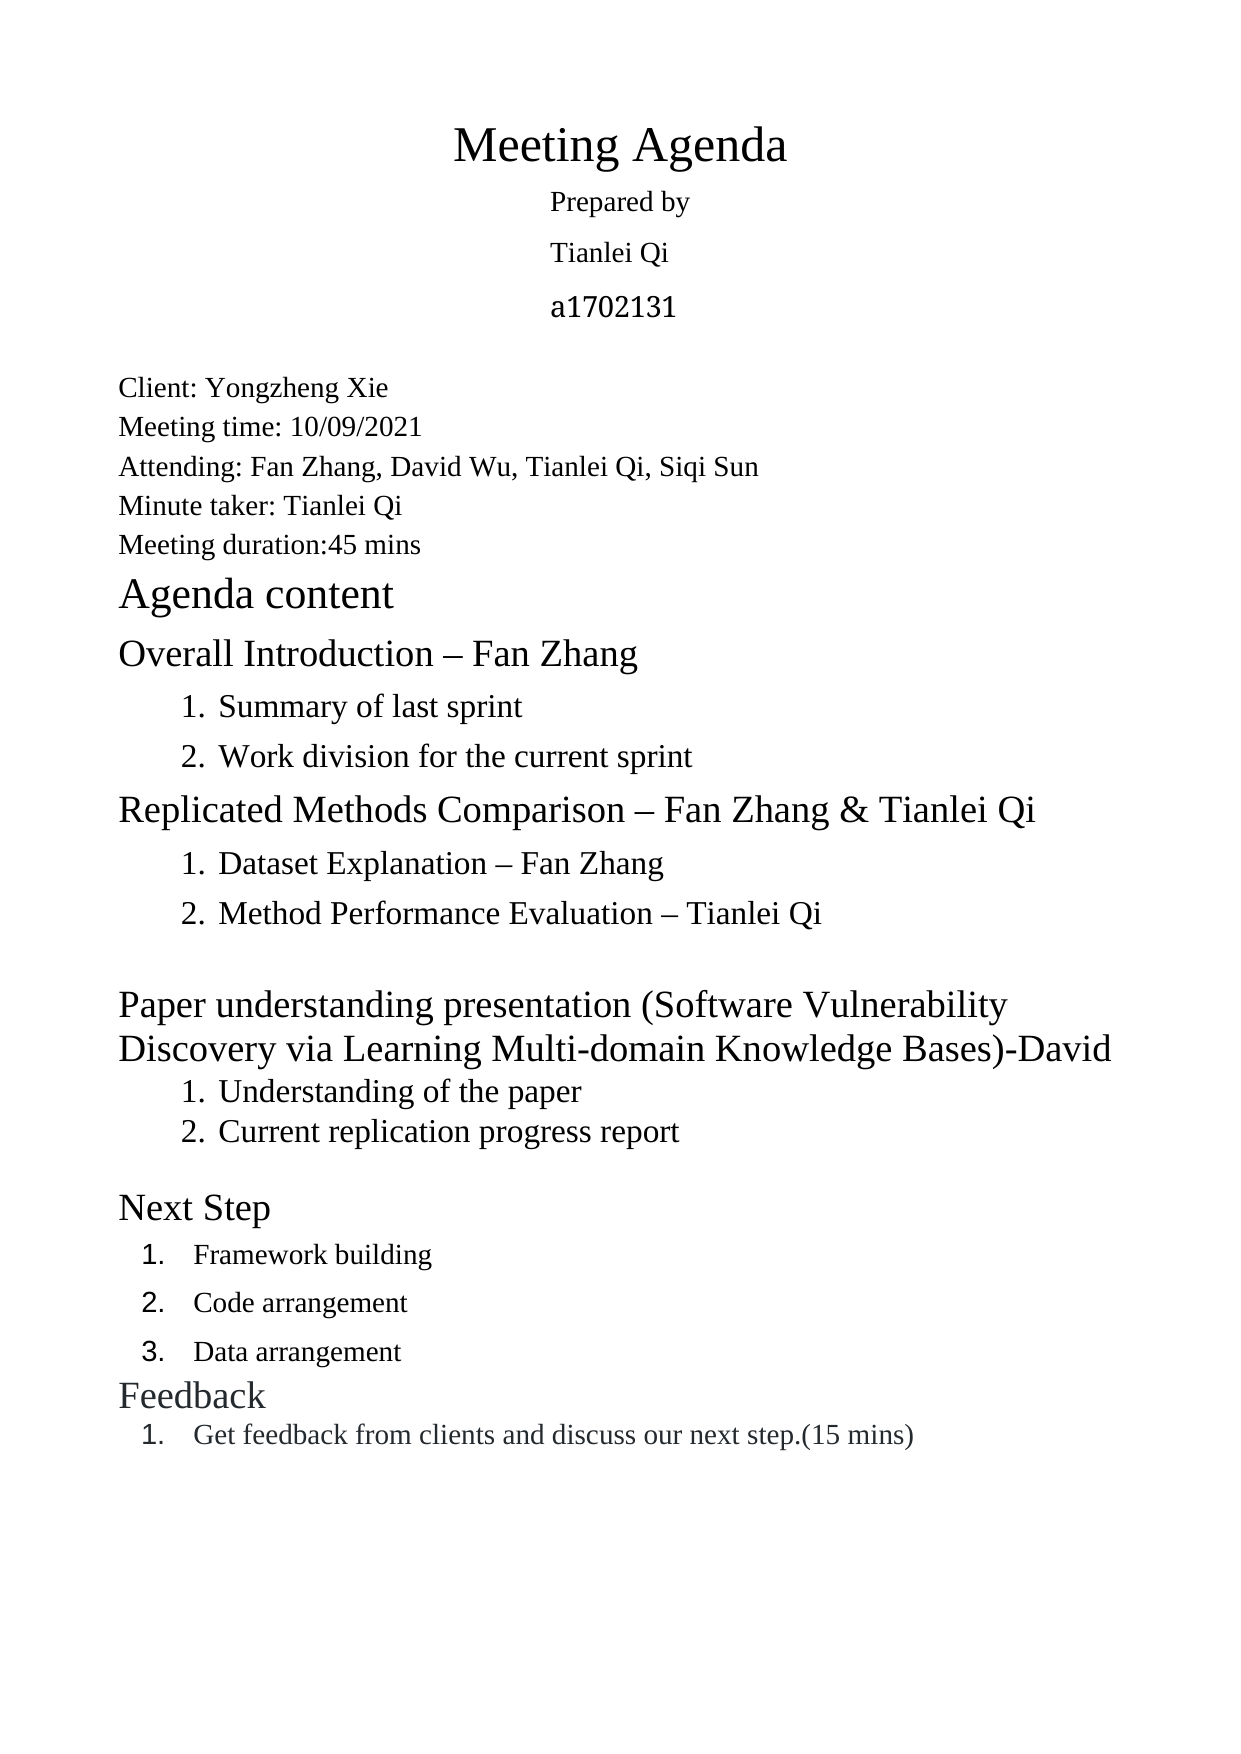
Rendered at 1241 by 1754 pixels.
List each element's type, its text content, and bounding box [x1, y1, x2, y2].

subtitle Paper understanding presentation (Software Vulnerability Discovery via Learning Multi-domain Knowledge Bases)-David [118, 981, 1126, 1070]
subtitle Current replication progress report [181, 1112, 1126, 1150]
text Prepared by [550, 184, 737, 217]
list Framework building [141, 1237, 1104, 1271]
text a1702131 [550, 286, 737, 326]
list Code arrangement [141, 1285, 1104, 1319]
subtitle Feedback [118, 1373, 1126, 1417]
subtitle Summary of last sprint [181, 686, 1126, 725]
text Attending: Fan Zhang, David Wu, Tianlei Qi, Siqi Sun Minute taker: Tianlei Qi [118, 449, 841, 522]
subtitle Understanding of the paper [181, 1072, 1126, 1110]
text Meeting Agenda [451, 115, 789, 172]
subtitle Overall Introduction – Fan Zhang [118, 630, 1126, 674]
list Get feedback from clients and discuss our next step.(15 mins) [141, 1417, 1126, 1451]
text Tianlei Qi [550, 235, 737, 268]
text Meeting duration:45 mins [118, 528, 1126, 561]
subtitle Method Performance Evaluation – Tianlei Qi [181, 893, 1126, 932]
subtitle Dataset Explanation – Fan Zhang [181, 843, 1126, 881]
subtitle Next Step [118, 1184, 1126, 1228]
list Data arrangement [141, 1334, 1104, 1367]
text Agenda content [118, 568, 1126, 618]
text Client: Yongzheng Xie Meeting time: 10/09/2021 [118, 370, 424, 443]
subtitle Replicated Methods Comparison – Fan Zhang & Tianlei Qi [118, 787, 1126, 831]
subtitle Work division for the current sprint [181, 737, 1126, 775]
